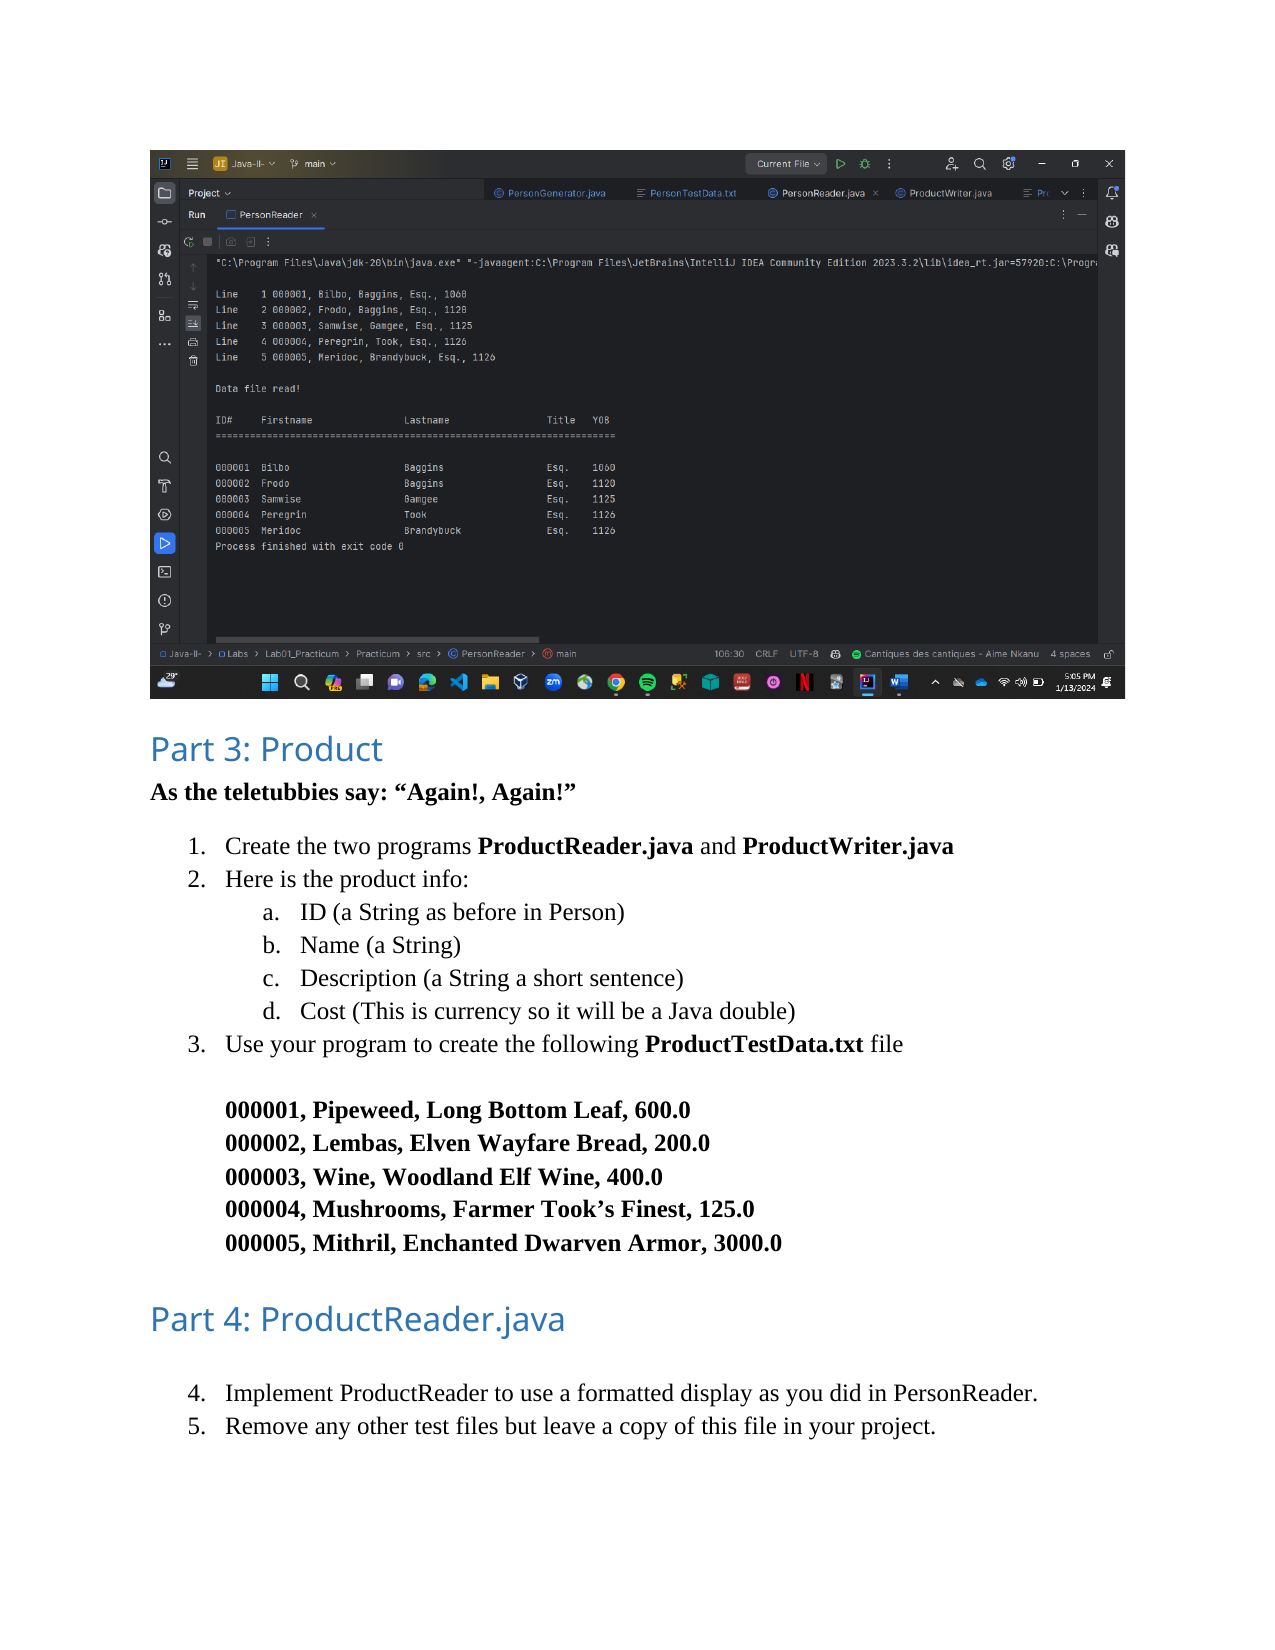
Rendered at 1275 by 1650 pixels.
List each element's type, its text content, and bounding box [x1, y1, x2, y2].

list 000004, Mushrooms, Farmer Took’s Finest, 125.0 [225, 1194, 1125, 1223]
list Use your program to create the following ProductTestData.txt file 000001, Pipeweed, Long Bottom Leaf, 600.0 [187, 1029, 1125, 1124]
text As the teletubbies say: “Again!, Again!” [150, 777, 1125, 806]
list Description (a String a short sentence) [262, 963, 1125, 992]
list ID (a String as before in Person) [262, 897, 1125, 926]
picture [150, 150, 1125, 699]
list 000002, Lembas, Elven Wayfare Bread, 200.0 [225, 1128, 1125, 1157]
list Name (a String) [262, 930, 1125, 959]
list Remove any other test files but leave a copy of this file in your project. [187, 1411, 1125, 1440]
subtitle Part 3: Product [150, 725, 1125, 771]
list 000003, Wine, Woodland Elf Wine, 400.0 [225, 1162, 1125, 1190]
list Create the two programs ProductReader.java and ProductWriter.java [187, 831, 1125, 860]
list Implement ProductReader to use a formatted display as you did in PersonReader. [187, 1378, 1125, 1407]
list Cost (This is currency so it will be a Java double) [262, 996, 1125, 1025]
list 000005, Mithril, Enchanted Dwarven Armor, 3000.0 Part 4: ProductReader.java [150, 1228, 1125, 1374]
list Here is the product info: [187, 864, 1125, 893]
